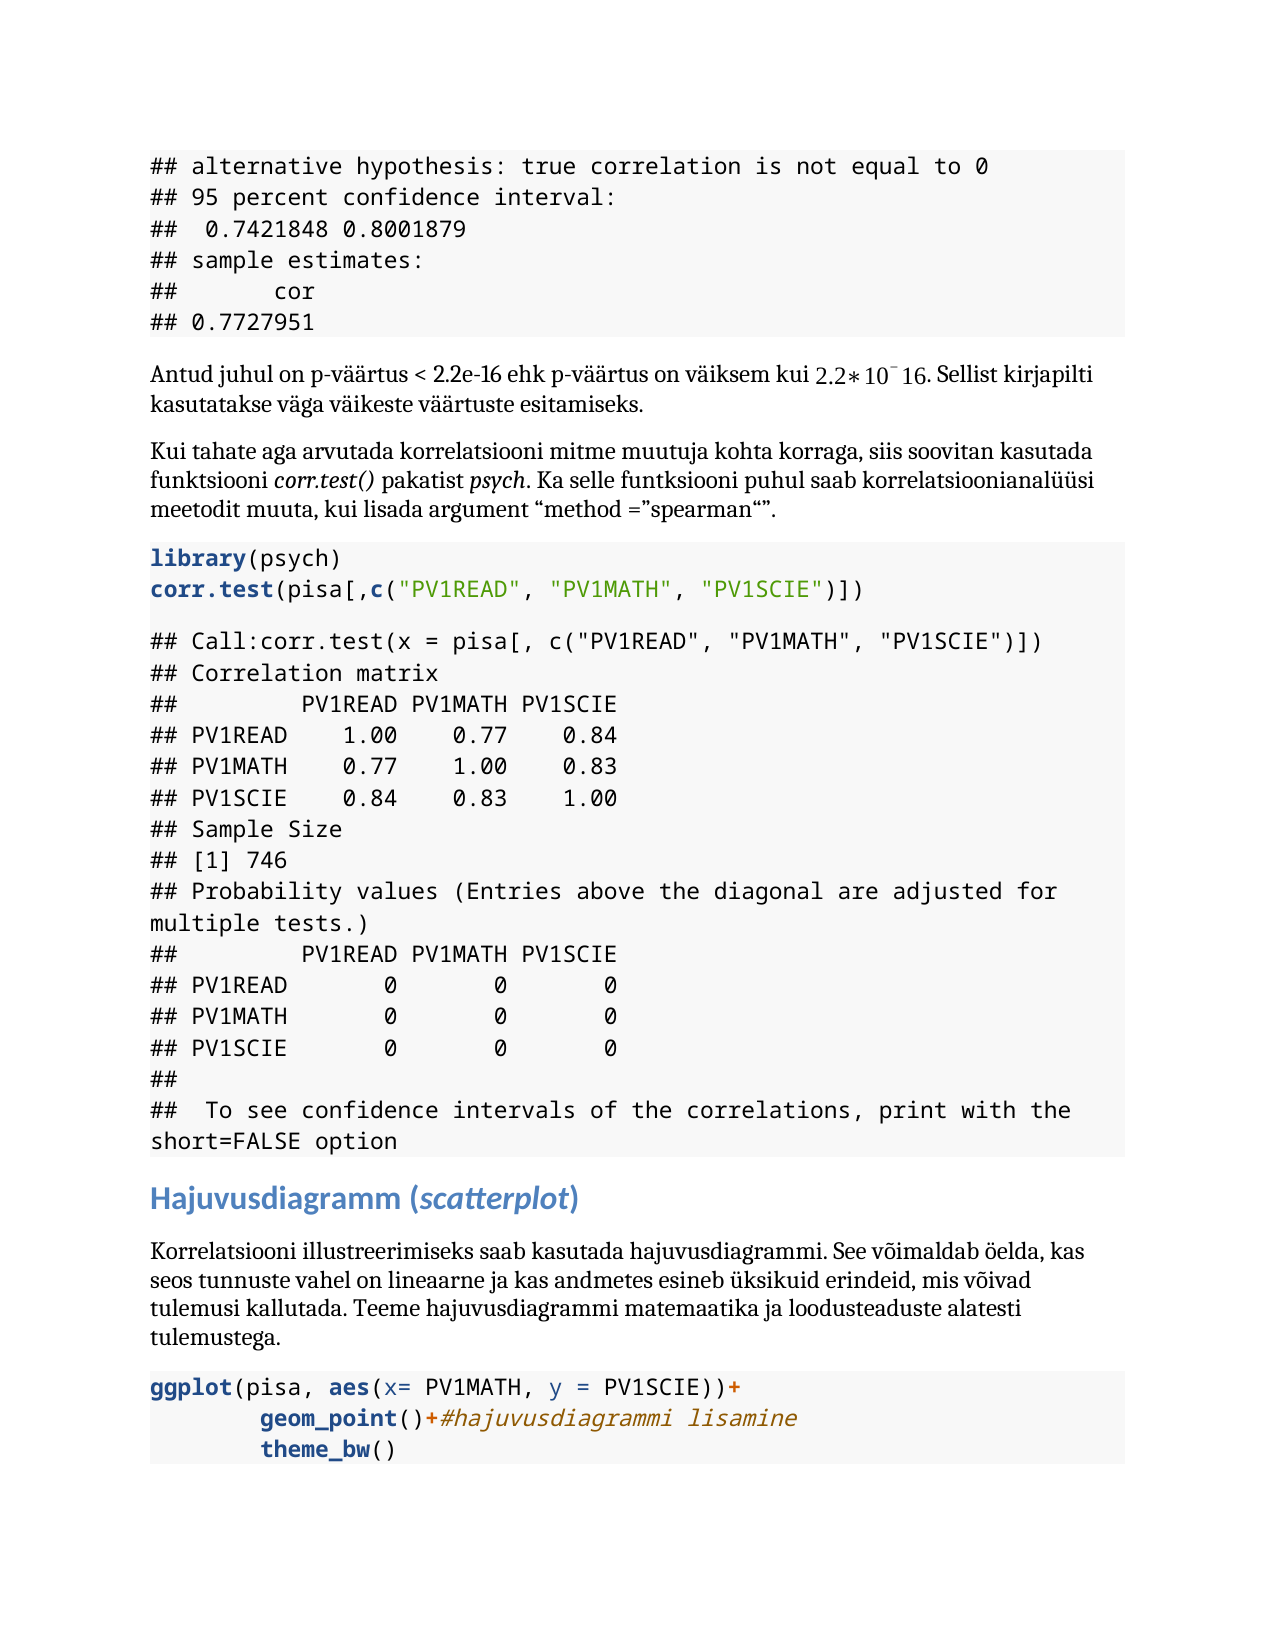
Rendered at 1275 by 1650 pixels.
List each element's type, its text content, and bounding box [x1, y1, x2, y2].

text Antud juhul on p-väärtus < 2.2e-16 ehk p-väärtus on väiksem kui . Sellist kirjapilti kasutatakse väga väikeste väärtuste esitamiseks. [150, 358, 1125, 418]
text Kui tahate aga arvutada korrelatsiooni mitme muutuja kohta korraga, siis soovitan kasutada funktsiooni corr.test() pakatist psych. Ka selle funtksiooni puhul saab korrelatsioonianalüüsi meetodit muuta, kui lisada argument “method =”spearman“”. [150, 437, 1125, 523]
text ## Call:corr.test(x = pisa[, c("PV1READ", "PV1MATH", "PV1SCIE")]) ## Correlation matrix ## PV1READ PV1MATH PV1SCIE ## PV1READ 1.00 0.77 0.84 ## PV1MATH 0.77 1.00 0.83 ## PV1SCIE 0.84 0.83 1.00 ## Sample Size ## [1] 746 ## Probability values (Entries above the diagonal are adjusted for multiple tests.) ## PV1READ PV1MATH PV1SCIE ## PV1READ 0 0 0 ## PV1MATH 0 0 0 ## PV1SCIE 0 0 0 ## ## To see confidence intervals of the correlations, print with the short=FALSE option [150, 625, 1125, 1157]
text ggplot(pisa, aes(x= PV1MATH, y = PV1SCIE))+ geom_point()+#hajuvusdiagrammi lisamine theme_bw() [397, 1371, 1125, 1464]
text Korrelatsiooni illustreerimiseks saab kasutada hajuvusdiagrammi. See võimaldab öelda, kas seos tunnuste vahel on lineaarne ja kas andmetes esineb üksikuid erindeid, mis võivad tulemusi kallutada. Teeme hajuvusdiagrammi matemaatika ja loodusteaduste alatesti tulemustega. [150, 1237, 1125, 1352]
text library(psych) corr.test(pisa[,c("PV1READ", "PV1MATH", "PV1SCIE")]) [342, 542, 1125, 604]
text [150, 150, 1125, 337]
subtitle Hajuvusdiagramm (scatterplot) [150, 1177, 1125, 1218]
